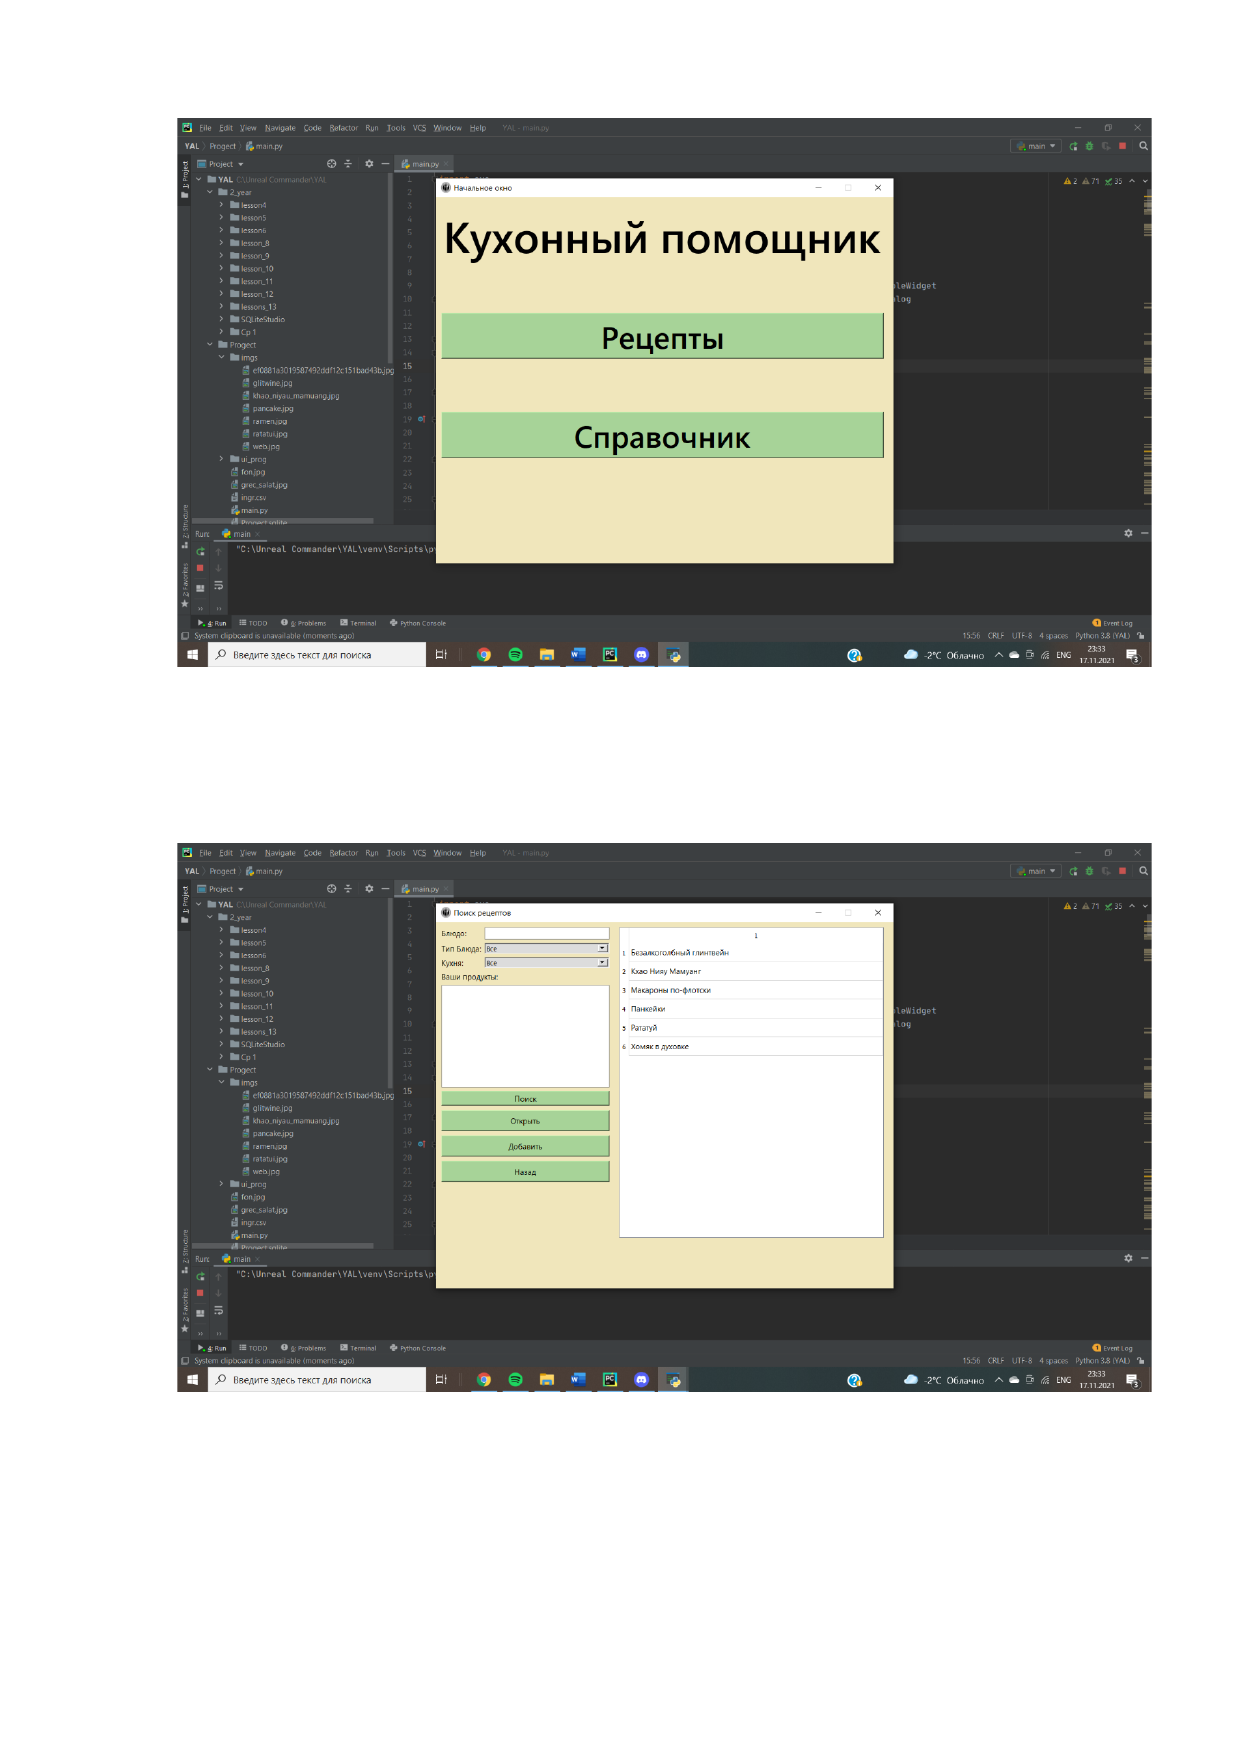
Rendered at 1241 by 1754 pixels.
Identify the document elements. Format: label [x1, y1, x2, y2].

picture [177, 843, 1152, 1392]
picture [177, 118, 1152, 667]
